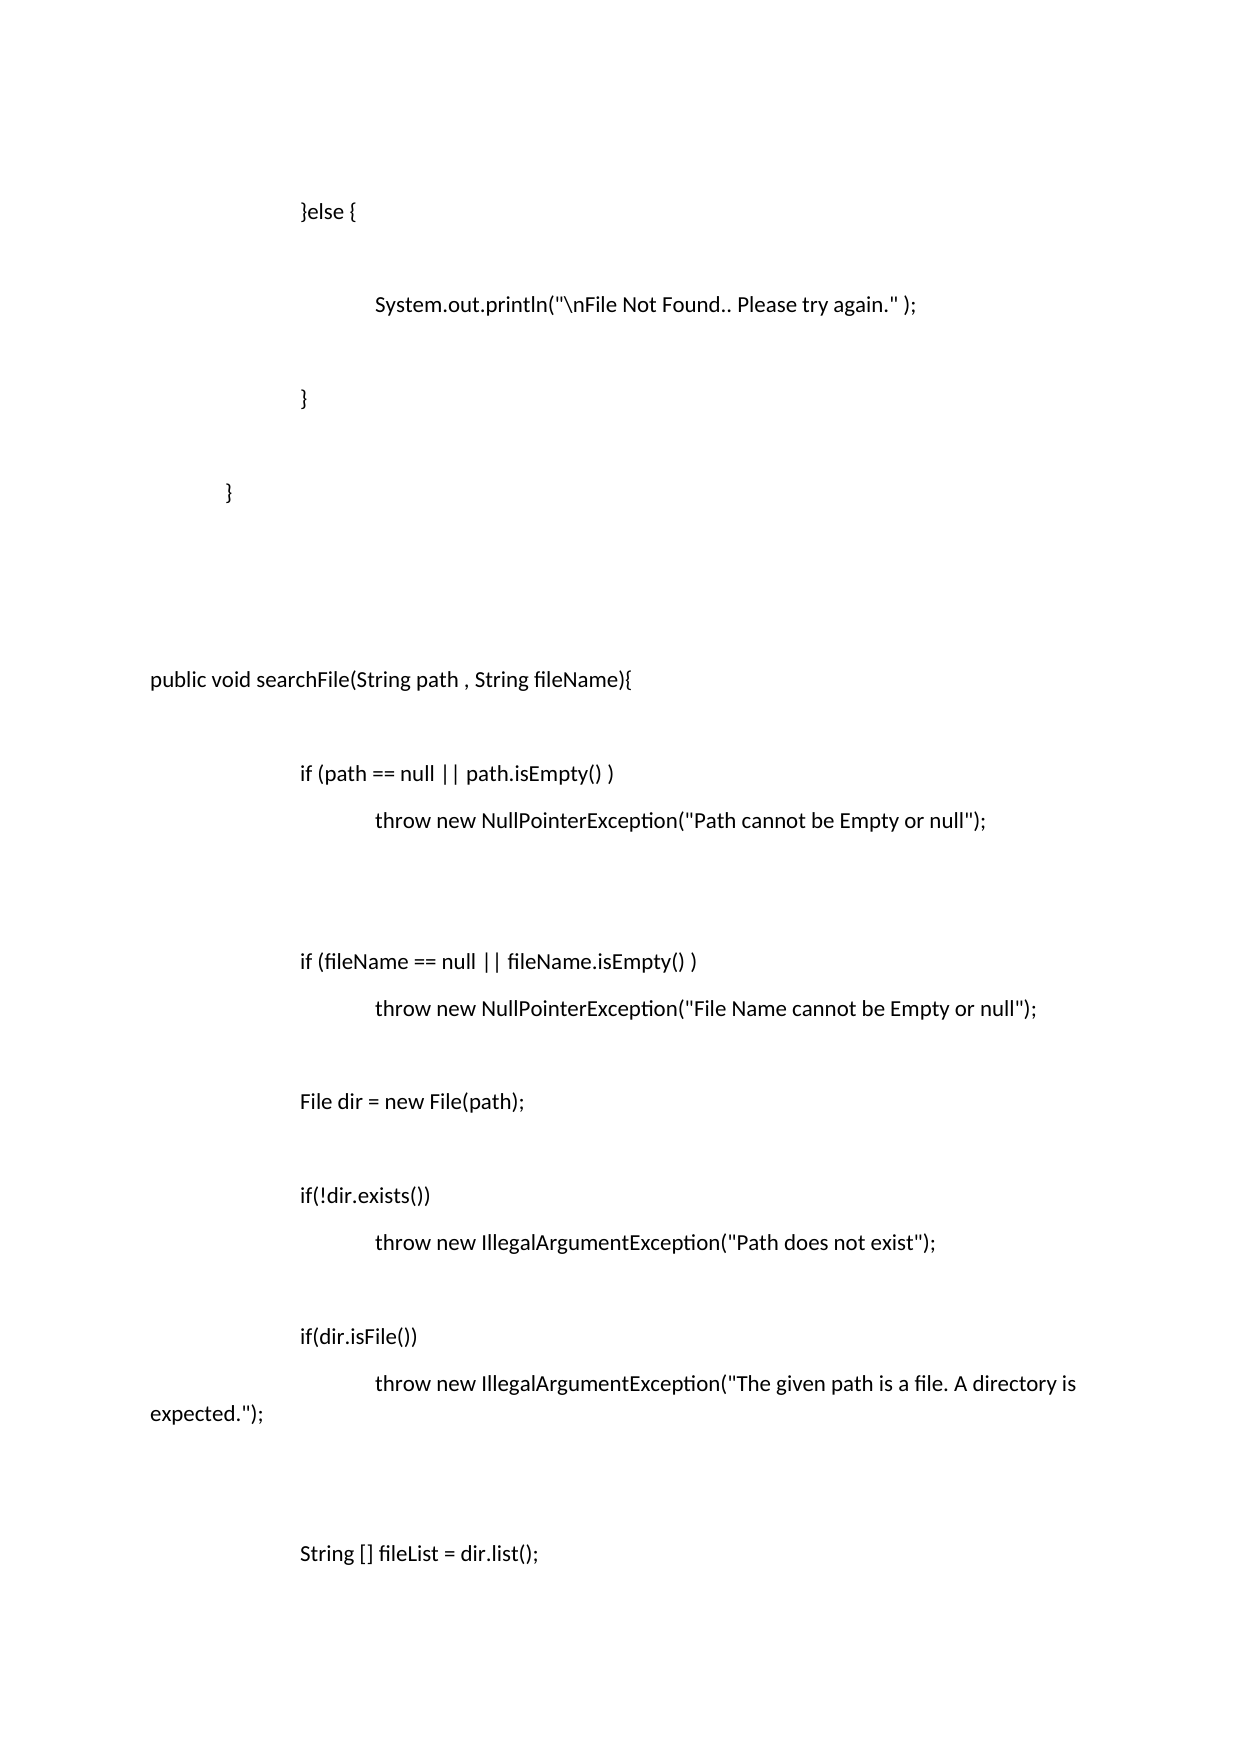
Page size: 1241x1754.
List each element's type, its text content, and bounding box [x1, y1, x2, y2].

text if (path == null || path.isEmpty() ) [150, 759, 1090, 787]
text throw new IllegalArgumentException("The given path is a file. A directory is expected."); [150, 1369, 1090, 1427]
text throw new NullPointerException("File Name cannot be Empty or null"); [150, 994, 1090, 1022]
text throw new NullPointerException("Path cannot be Empty or null"); [150, 806, 1090, 834]
text } [150, 384, 1090, 412]
text File dir = new File(path); [150, 1087, 1090, 1116]
text throw new IllegalArgumentException("Path does not exist"); [150, 1228, 1090, 1256]
text public void searchFile(String path , String fileName){ [150, 666, 1090, 694]
text }else { [150, 197, 1090, 225]
text if(!dir.exists()) [150, 1181, 1090, 1209]
text System.out.println("\nFile Not Found.. Please try again." ); [150, 291, 1090, 319]
text } [150, 478, 1090, 506]
text String [] fileList = dir.list(); [150, 1539, 1090, 1568]
text if (fileName == null || fileName.isEmpty() ) [150, 947, 1090, 975]
text if(dir.isFile()) [150, 1322, 1090, 1350]
